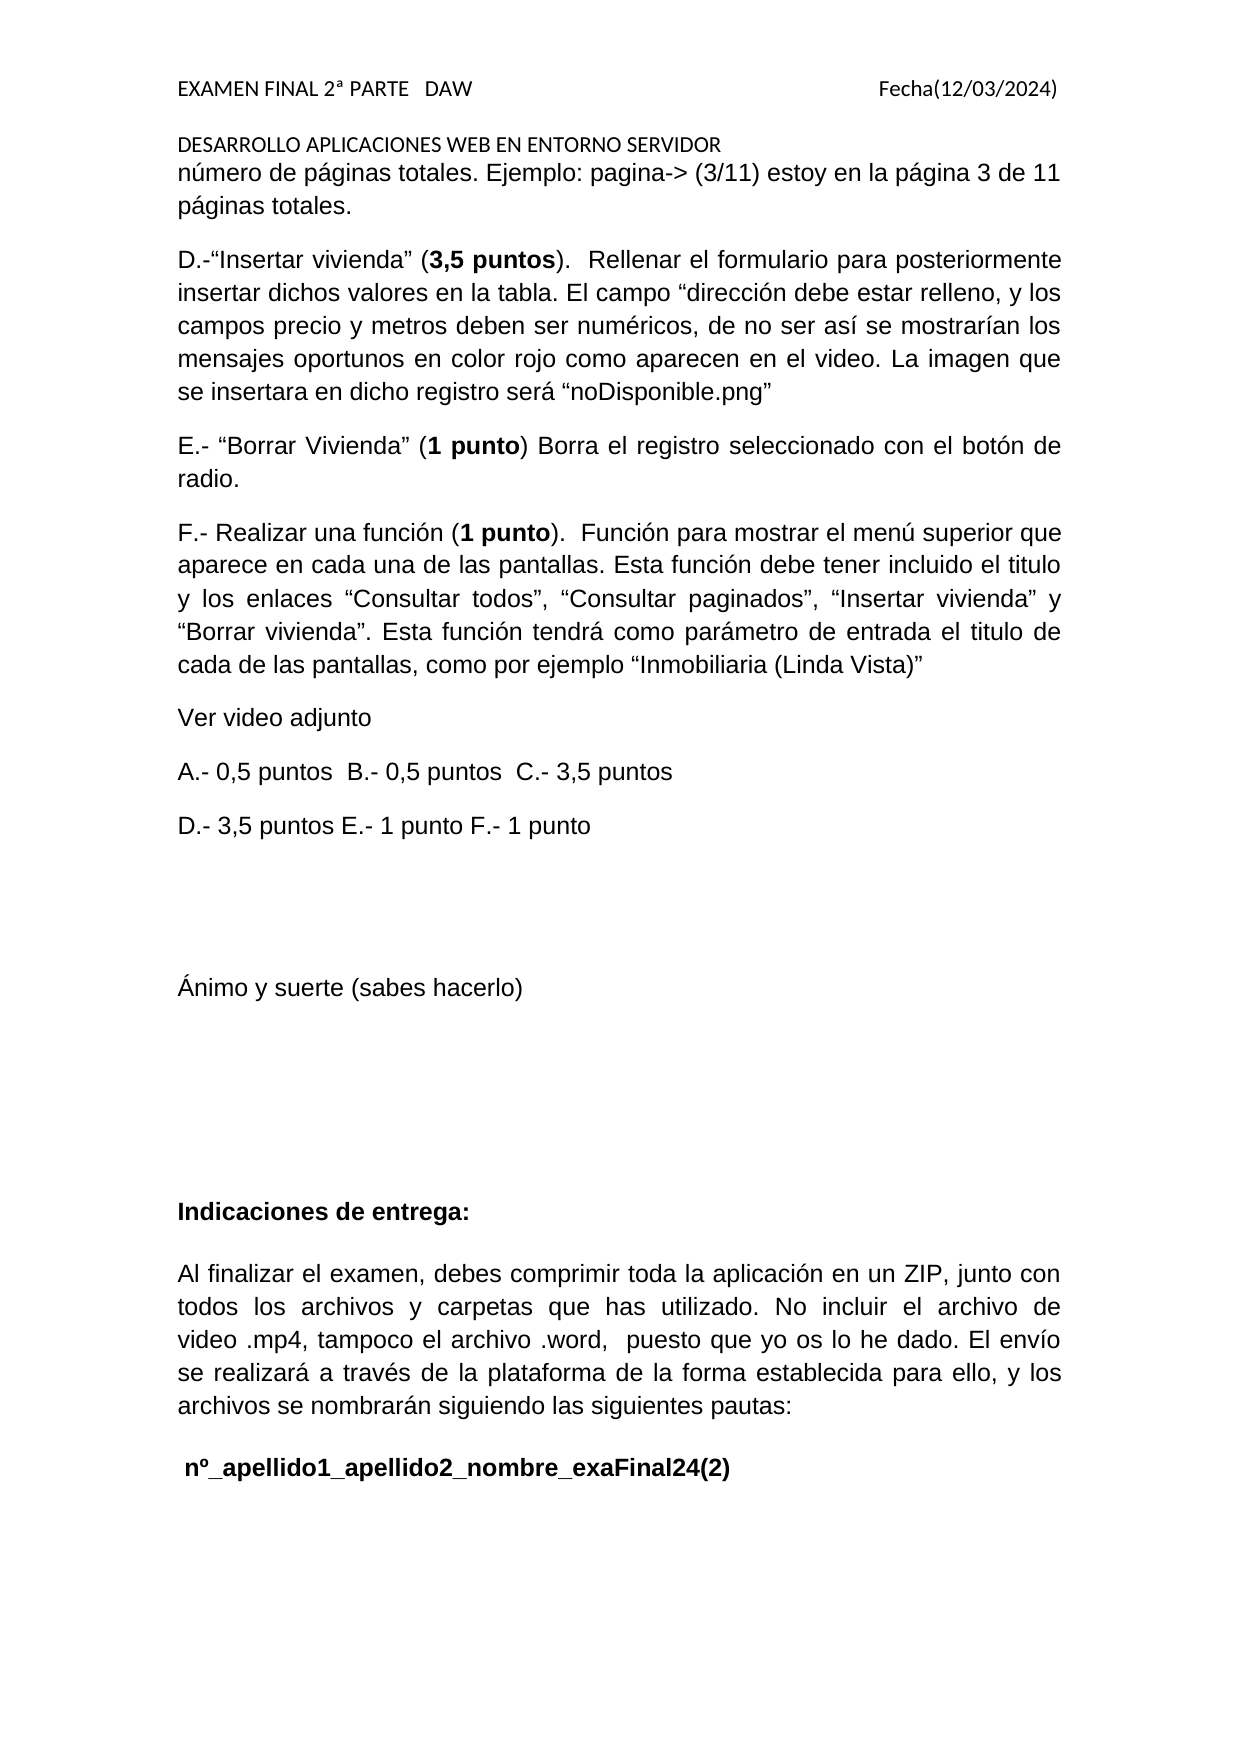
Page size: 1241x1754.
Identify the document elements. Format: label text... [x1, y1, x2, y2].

text Al finalizar el examen, debes comprimir toda la aplicación en un ZIP, junto con todos los archivos y carpetas que has utilizado. No incluir el archivo de video .mp4, tampoco el archivo .word, puesto que yo os lo he dado. El envío se realizará a través de la plataforma de la forma establecida para ello, y los archivos se nombrarán siguiendo las siguientes pautas: [177, 1259, 1063, 1419]
text nº_apellido1_apellido2_nombre_exaFinal24(2) [177, 1453, 1063, 1482]
text Ver video adjunto [177, 703, 1063, 732]
text A.- 0,5 puntos B.- 0,5 puntos C.- 3,5 puntos [177, 757, 1063, 786]
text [177, 158, 1063, 219]
text Indicaciones de entrega: [177, 1196, 1063, 1225]
text D.- 3,5 puntos E.- 1 punto F.- 1 punto [177, 811, 1063, 840]
text F.- Realizar una función (1 punto). Función para mostrar el menú superior que aparece en cada una de las pantallas. Esta función debe tener incluido el titulo y los enlaces “Consultar todos”, “Consultar paginados”, “Insertar vivienda” y “Borrar vivienda”. Esta función tendrá como parámetro de entrada el titulo de cada de las pantallas, como por ejemplo “Inmobiliaria (Linda Vista)” [177, 517, 1063, 678]
text Ánimo y suerte (sabes hacerlo) [177, 973, 1063, 1001]
text D.-“Insertar vivienda” (3,5 puntos). Rellenar el formulario para posteriormente insertar dichos valores en la tabla. El campo “dirección debe estar relleno, y los campos precio y metros deben ser numéricos, de no ser así se mostrarían los mensajes oportunos en color rojo como aparecen en el video. La imagen que se insertara en dicho registro será “noDisponible.png” [177, 245, 1063, 406]
text E.- “Borrar Vivienda” (1 punto) Borra el registro seleccionado con el botón de radio. [177, 431, 1063, 492]
